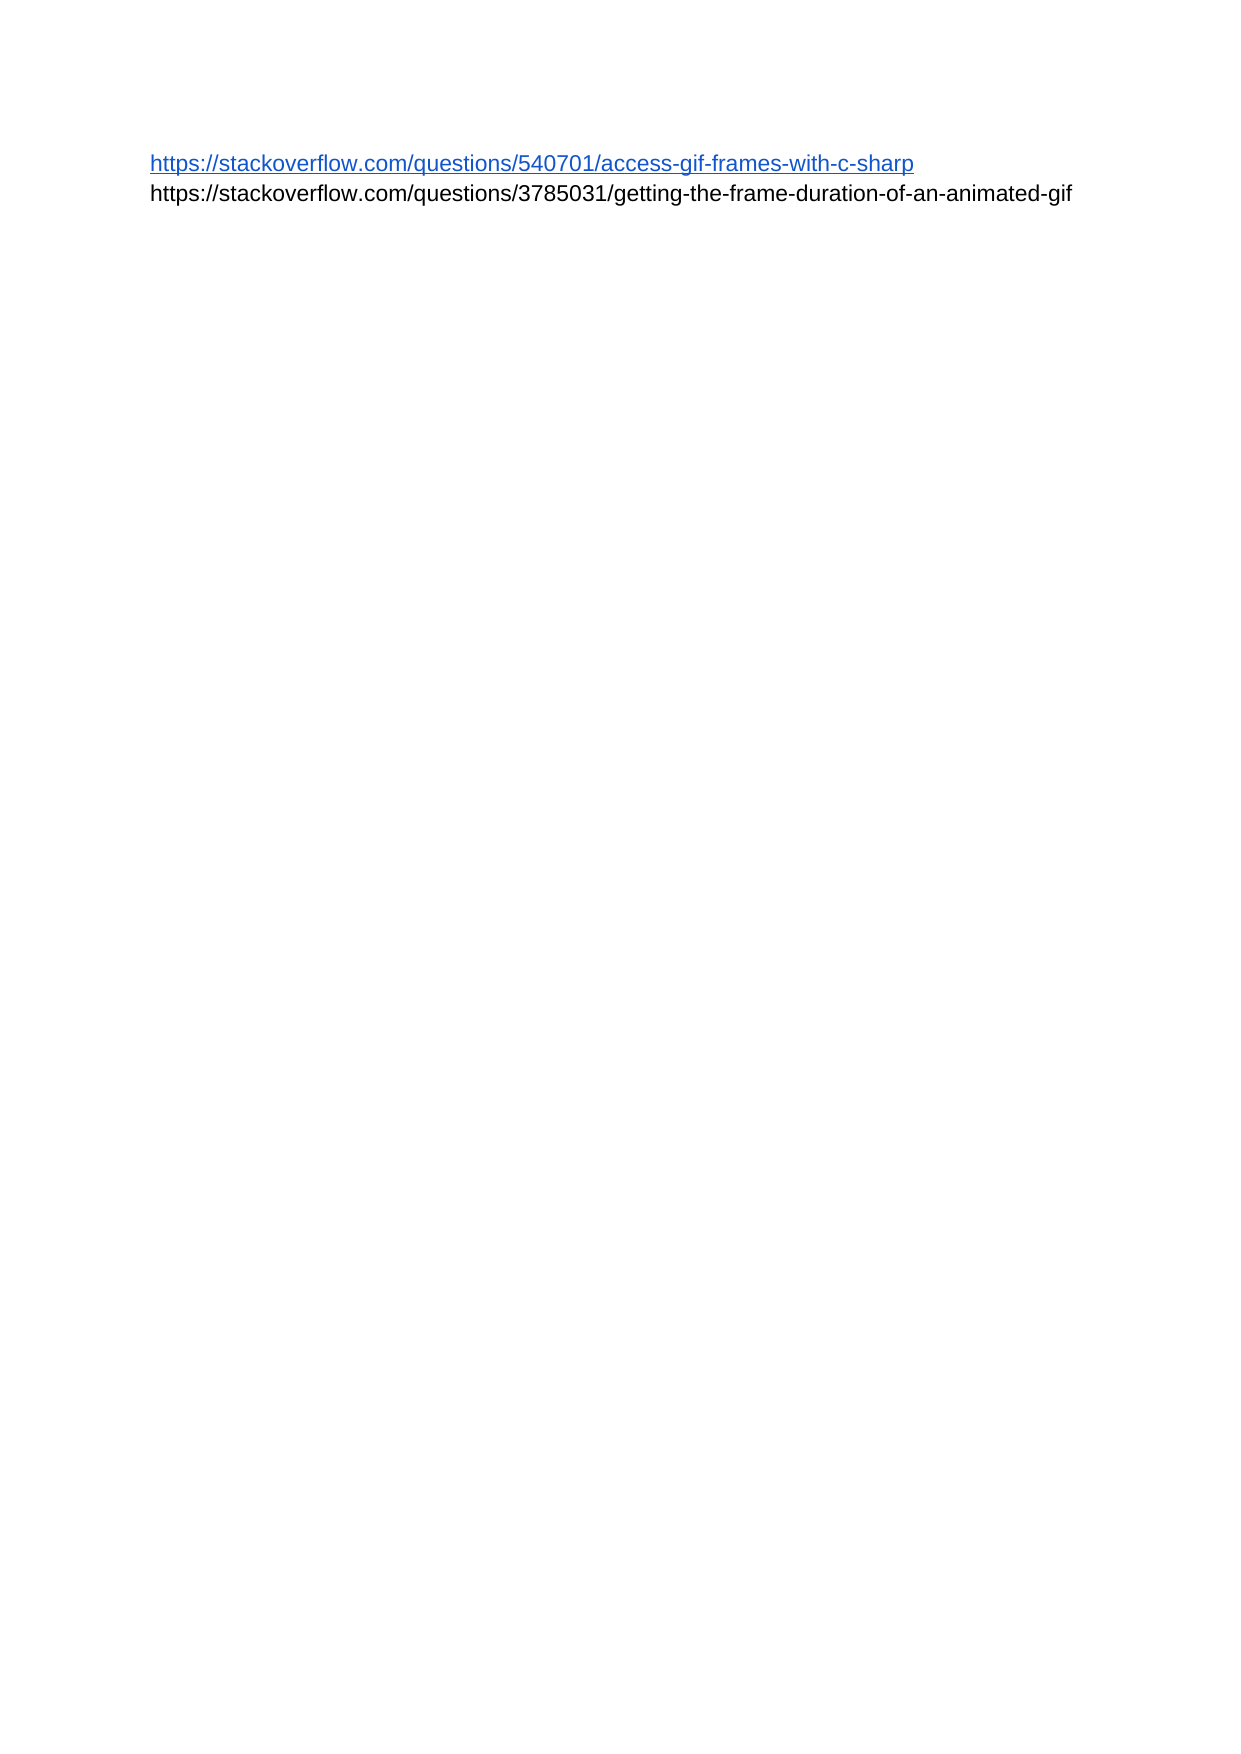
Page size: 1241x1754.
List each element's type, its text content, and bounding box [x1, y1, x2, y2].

text https://stackoverflow.com/questions/540701/access-gif-frames-with-c-sharp [150, 150, 1090, 176]
text https://stackoverflow.com/questions/3785031/getting-the-frame-duration-of-an-animated-gif [150, 180, 1090, 207]
